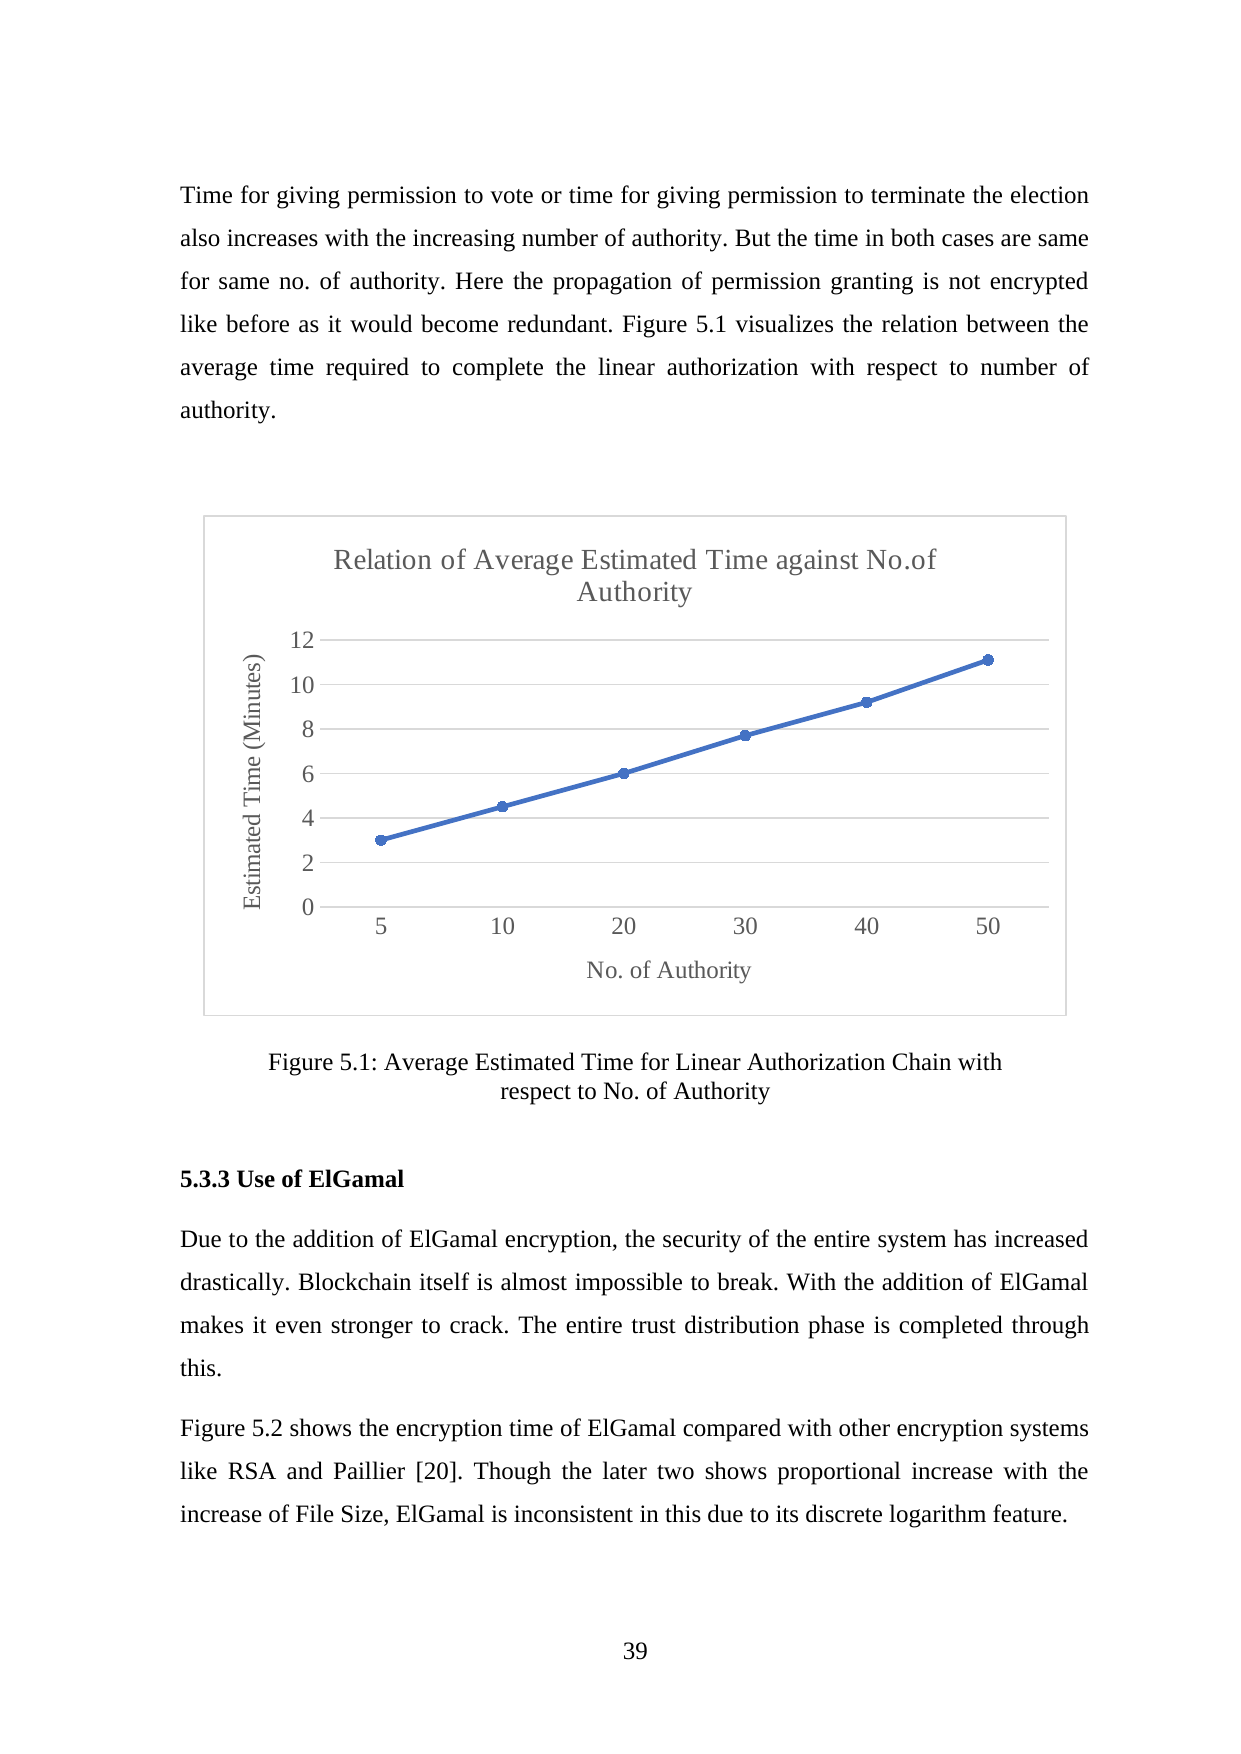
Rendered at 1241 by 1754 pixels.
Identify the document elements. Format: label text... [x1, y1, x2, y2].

text Due to the addition of ElGamal encryption, the security of the entire system has increased drastically. Blockchain itself is almost impossible to break. With the addition of ElGamal makes it even stronger to crack. The entire trust distribution phase is completed through this. [180, 1224, 1090, 1382]
text Time for giving permission to vote or time for giving permission to terminate the election also increases with the increasing number of authority. But the time in both cases are same for same no. of authority. Here the propagation of permission granting is not encrypted like before as it would become redundant. Figure 5.1 visualizes the relation between the average time required to complete the linear authorization with respect to number of authority. [180, 180, 1090, 424]
text respect to No. of Authority [180, 1076, 1090, 1105]
text Figure 5.2 shows the encryption time of ElGamal compared with other encryption systems like RSA and Paillier [20]. Though the later two shows proportional increase with the increase of File Size, ElGamal is inconsistent in this due to its discrete logarithm feature. [180, 1413, 1090, 1528]
text Figure 5.1: Average Estimated Time for Linear Authorization Chain with [180, 1047, 1090, 1076]
text 5.3.3 Use of ElGamal [180, 1164, 1090, 1193]
